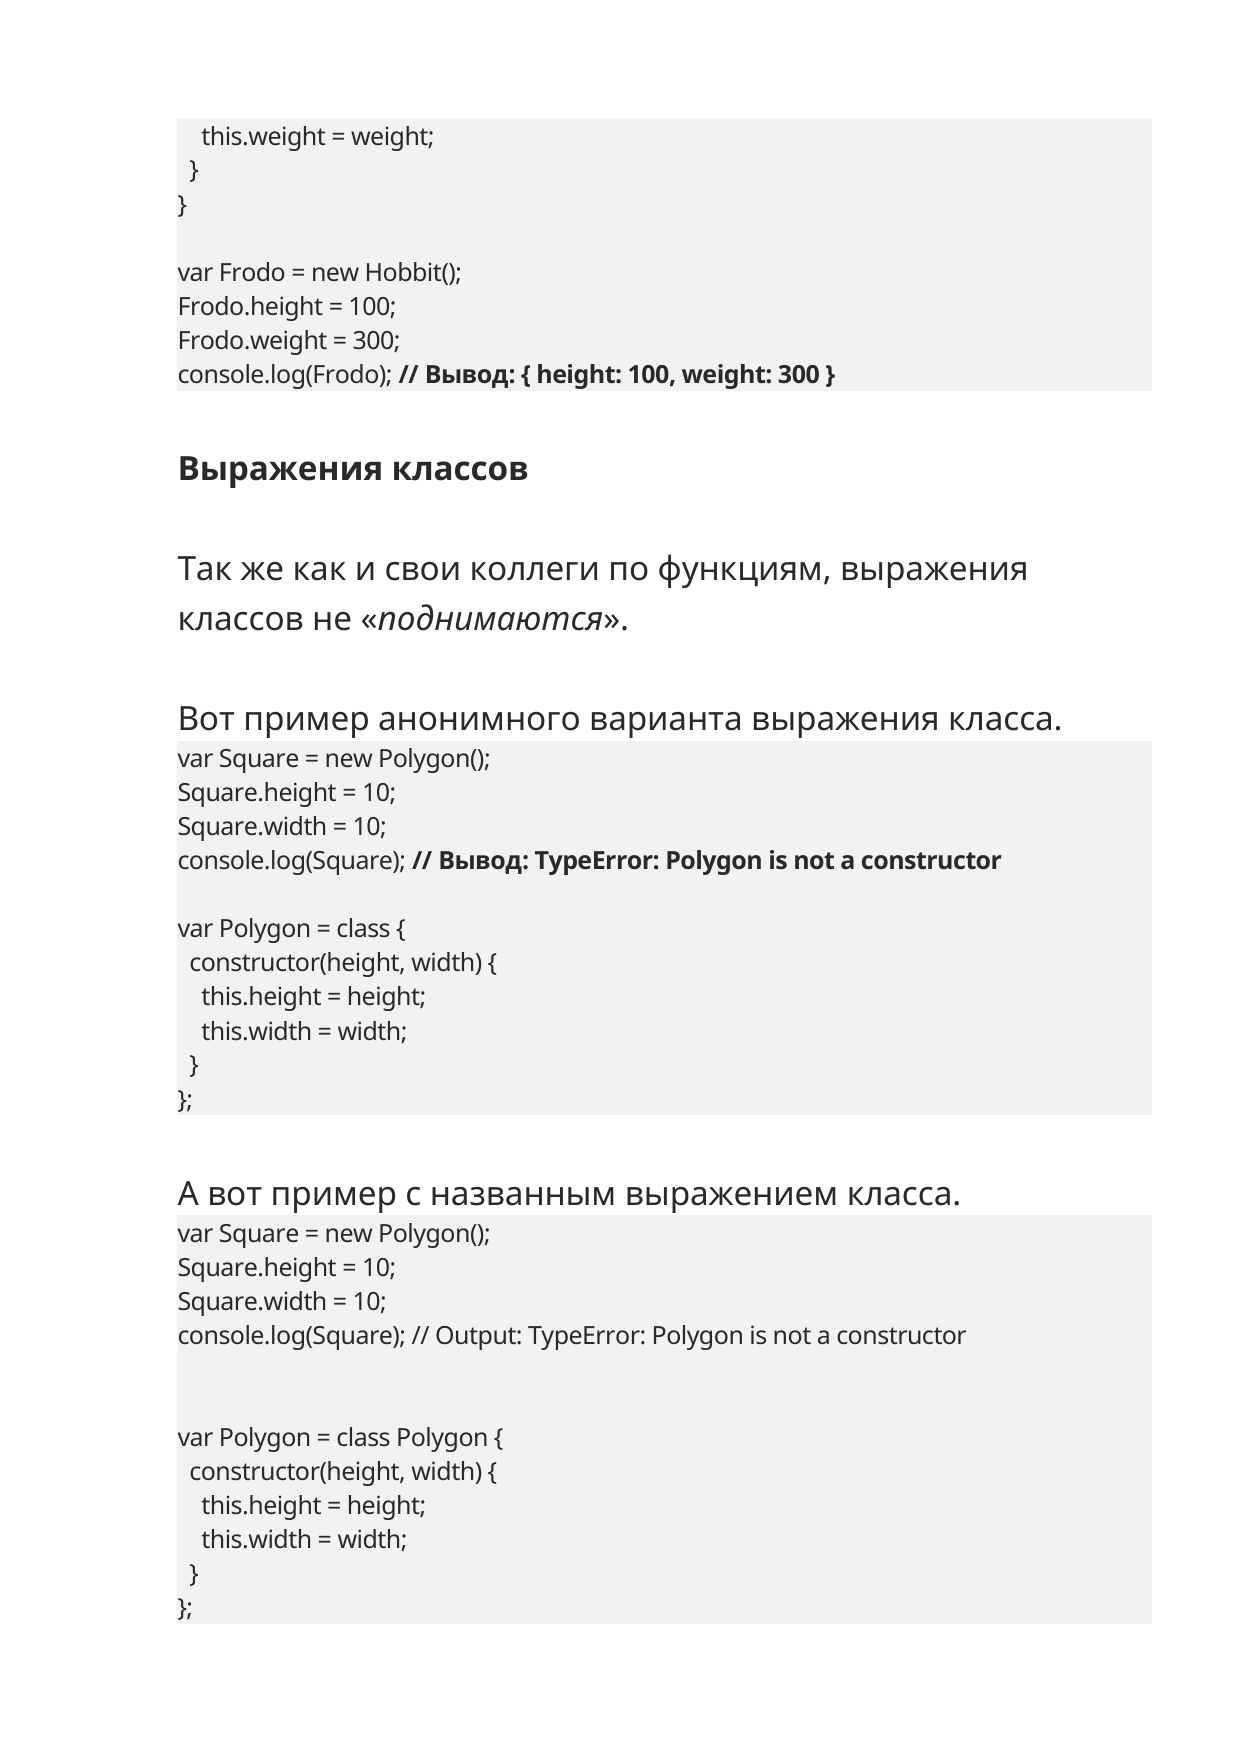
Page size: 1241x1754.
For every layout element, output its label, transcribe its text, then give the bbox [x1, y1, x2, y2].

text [177, 118, 1152, 391]
text Выражения классов [177, 441, 1152, 491]
text Вот пример анонимного варианта выражения класса. [177, 691, 1152, 741]
text var Square = new Polygon(); Square.height = 10; Square.width = 10; console.log(Square); // Output: TypeError: Polygon is not a constructor var Polygon = class Polygon { constructor(height, width) { this.height = height; this.width = width; } }; [177, 1215, 1152, 1624]
text var Square = new Polygon(); Square.height = 10; Square.width = 10; console.log(Square); // Вывод: TypeError: Polygon is not a constructor var Polygon = class { constructor(height, width) { this.height = height; this.width = width; } }; [177, 741, 1152, 1115]
text Так же как и свои коллеги по функциям, выражения классов не «поднимаются». [177, 541, 1152, 641]
text А вот пример с названным выражением класса. [177, 1165, 1152, 1215]
